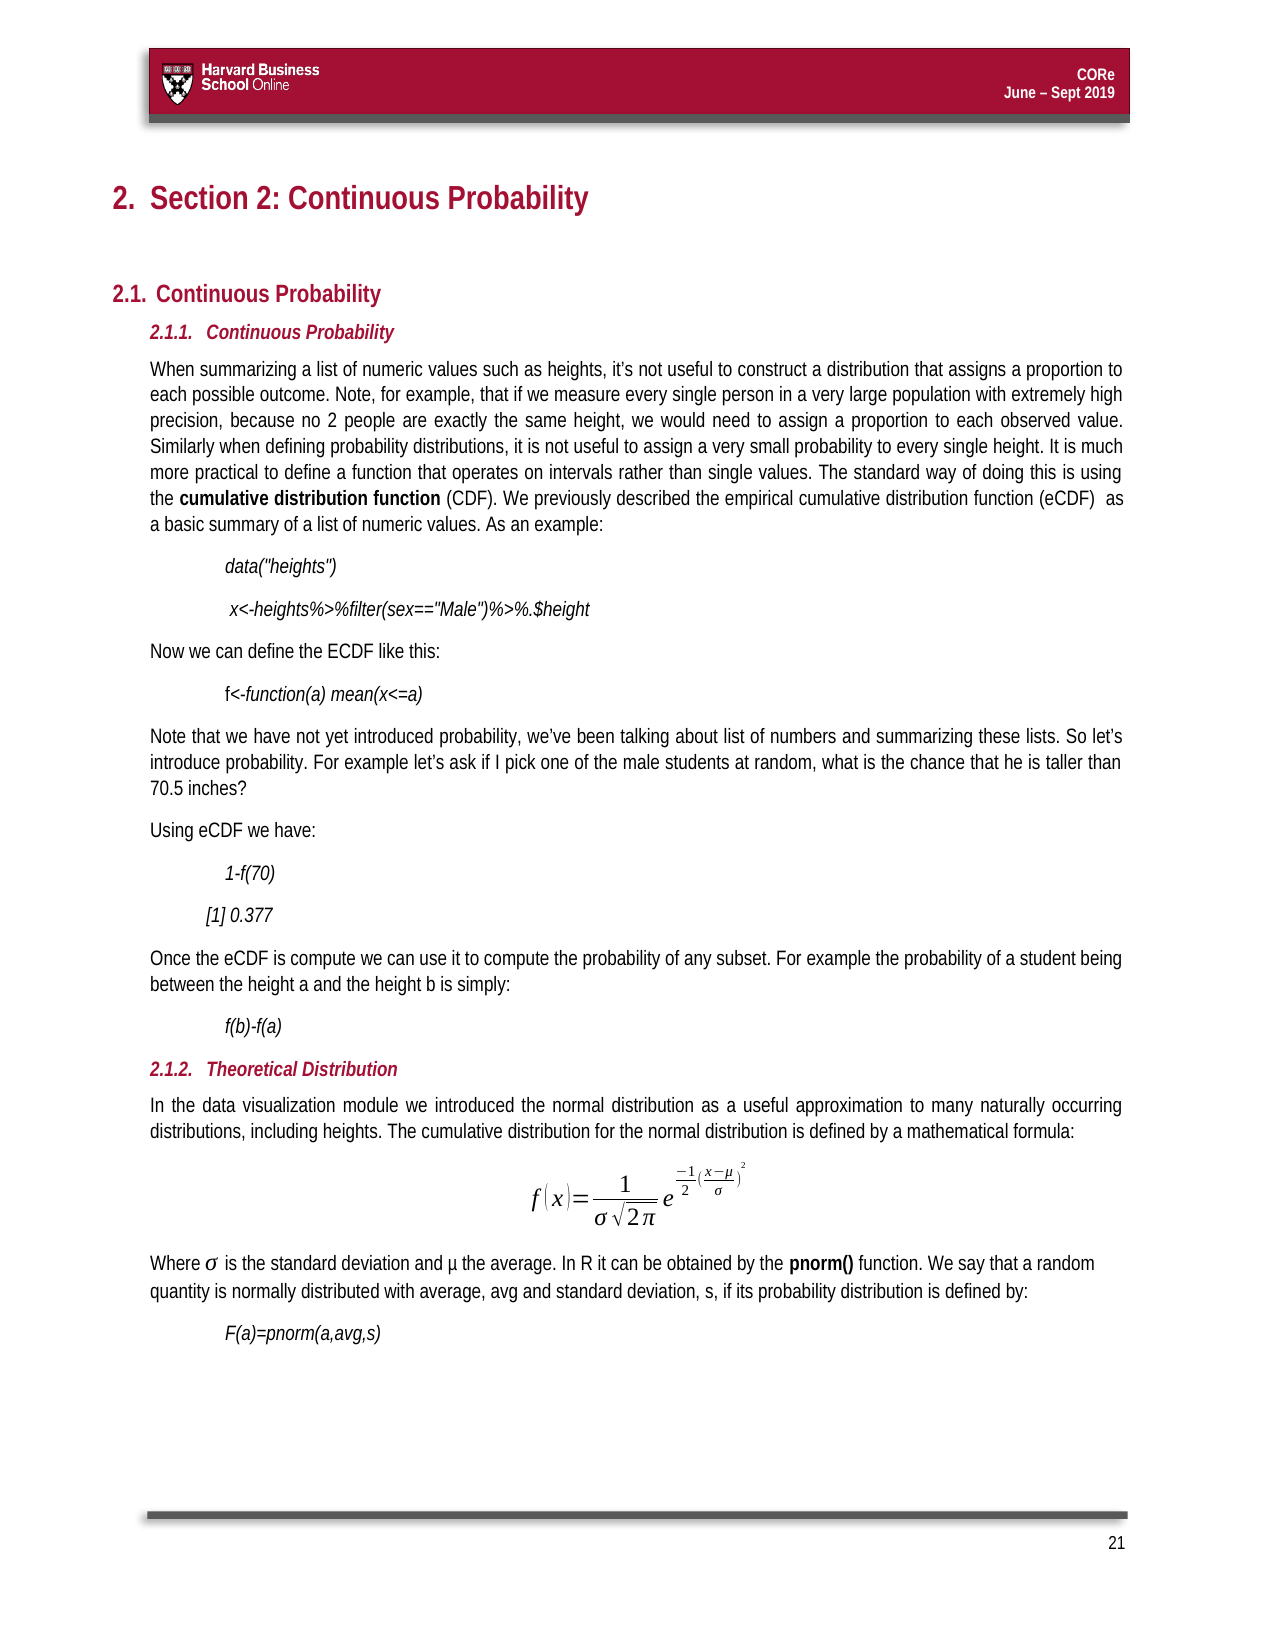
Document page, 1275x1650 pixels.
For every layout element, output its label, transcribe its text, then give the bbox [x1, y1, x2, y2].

picture [162, 63, 320, 105]
text Now we can define the ECDF like this: [150, 639, 1125, 663]
text Using eCDF we have: [150, 818, 1125, 842]
text F(a)=pnorm(a,avg,s) [150, 1321, 1125, 1345]
text data("heights") [150, 554, 1125, 578]
text Where is the standard deviation and µ the average. In R it can be obtained by the pnorm() function. We say that a random quantity is normally distributed with average, avg and standard deviation, s, if its probability distribution is defined by: [150, 1249, 1125, 1302]
text Continuous Probability [150, 320, 1125, 344]
text Continuous Probability [112, 279, 1125, 307]
text Theoretical Distribution [150, 1056, 1125, 1080]
text In the data visualization module we introduced the normal distribution as a useful approximation to many naturally occurring distributions, including heights. The cumulative distribution for the normal distribution is defined by a mathematical formula: [150, 1093, 1125, 1143]
text Once the eCDF is compute we can use it to compute the probability of any subset. For example the probability of a student being between the height a and the height b is simply: [150, 946, 1125, 995]
text Section 2: Continuous Probability [112, 178, 1125, 216]
text f(b)-f(a) [150, 1014, 1125, 1038]
text 1-f(70) [150, 861, 1125, 884]
text When summarizing a list of numeric values such as heights, it’s not useful to construct a distribution that assigns a proportion to each possible outcome. Note, for example, that if we measure every single person in a very large population with extremely high precision, because no 2 people are exactly the same height, we would need to assign a proportion to each observed value. Similarly when defining probability distributions, it is not useful to assign a very small probability to every single height. It is much more practical to define a function that operates on intervals rather than single values. The standard way of doing this is using the cumulative distribution function (CDF). We previously described the empirical cumulative distribution function (eCDF) as a basic summary of a list of numeric values. As an example: [150, 356, 1125, 535]
text Note that we have not yet introduced probability, we’ve been talking about list of numbers and summarizing these lists. So let’s introduce probability. For example let’s ask if I pick one of the male students at random, what is the chance that he is taller than 70.5 inches? [150, 724, 1125, 799]
text f<-function(a) mean(x<=a) [150, 681, 1125, 705]
text x<-heights%>%filter(sex=="Male")%>%.$height [150, 596, 1125, 620]
text [1] 0.377 [150, 903, 1125, 927]
